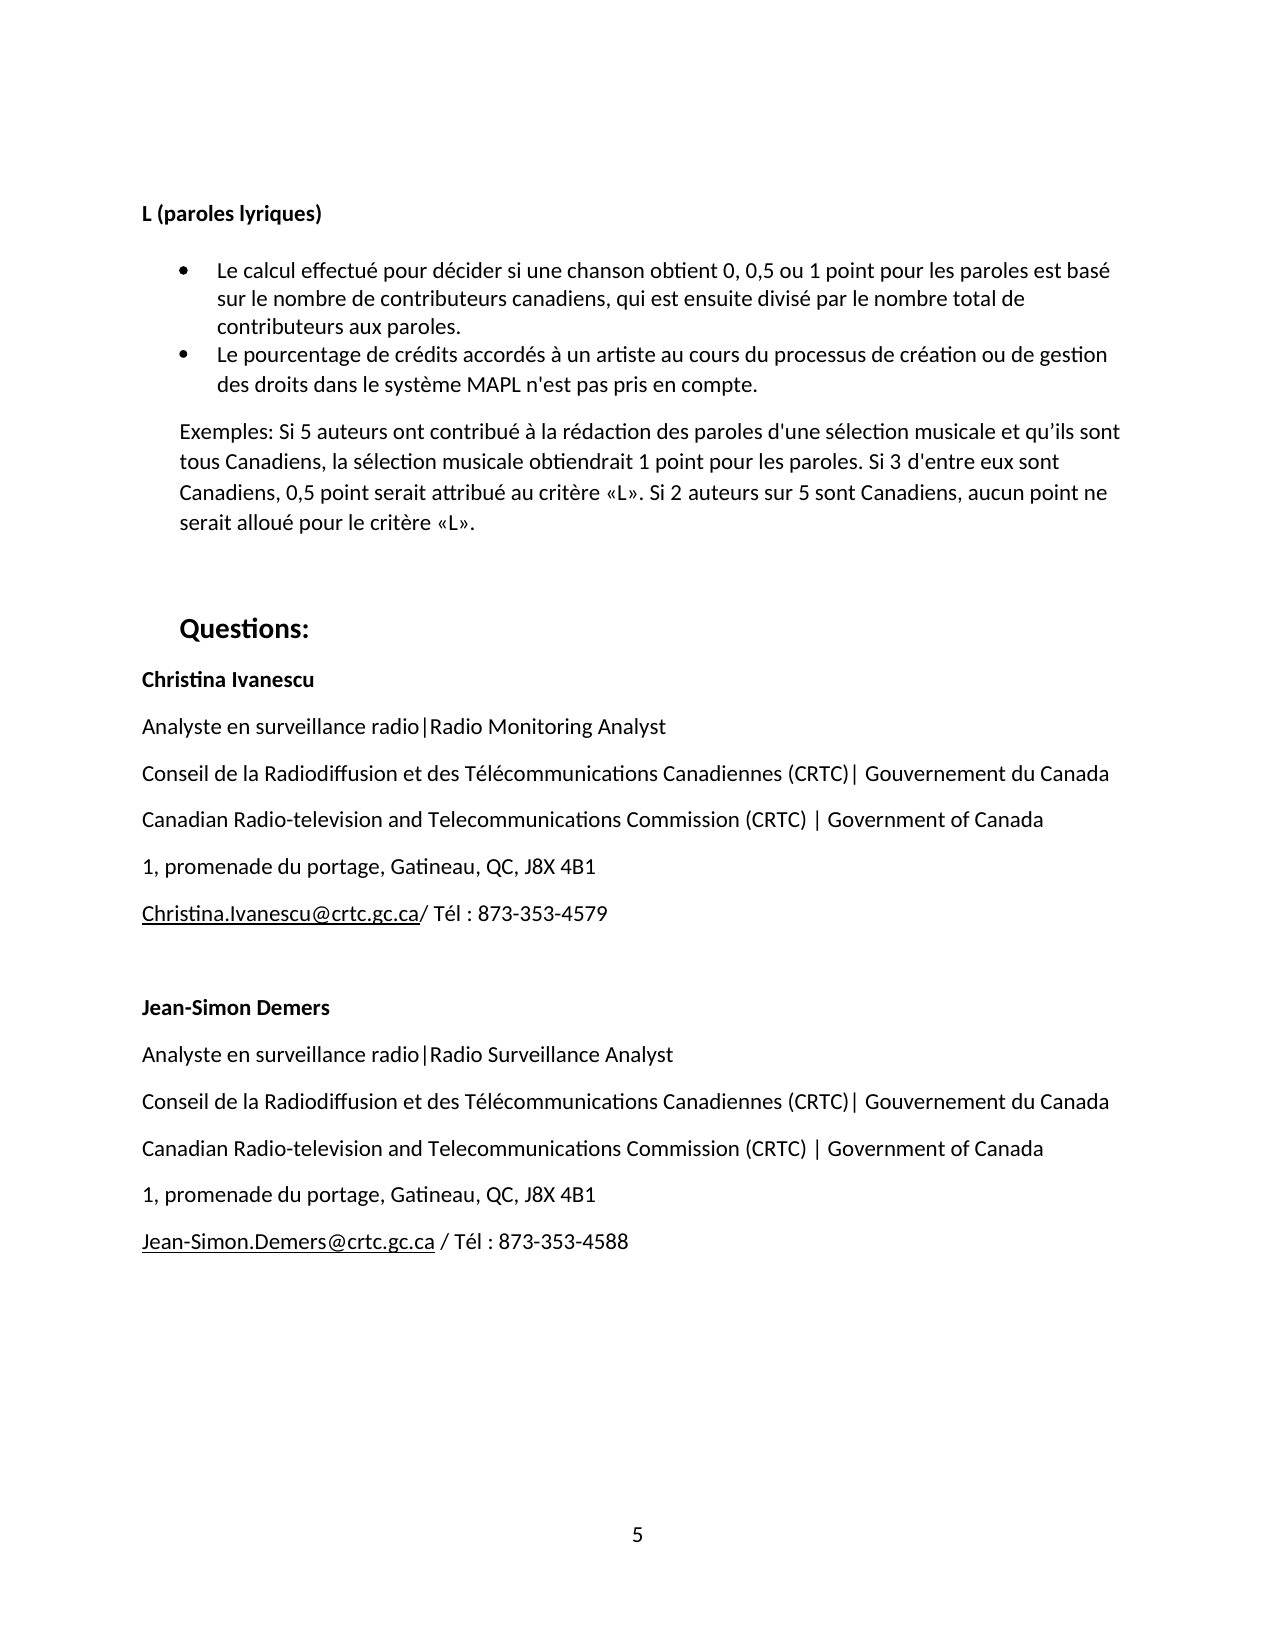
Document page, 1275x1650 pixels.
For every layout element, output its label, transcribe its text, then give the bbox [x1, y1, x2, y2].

text Analyste en surveillance radio|Radio Monitoring Analyst [142, 712, 1133, 740]
text Conseil de la Radiodiffusion et des Télécommunications Canadiennes (CRTC)| Gouvernement du Canada [142, 759, 1133, 787]
list Le calcul effectué pour décider si une chanson obtient 0, 0,5 ou 1 point pour les paroles est basé sur le nombre de contributeurs canadiens, qui est ensuite divisé par le nombre total de contributeurs aux paroles. [179, 256, 1133, 340]
text L (paroles lyriques) [142, 199, 1133, 227]
text Exemples: Si 5 auteurs ont contribué à la rédaction des paroles d'une sélection musicale et qu’ils sont tous Canadiens, la sélection musicale obtiendrait 1 point pour les paroles. Si 3 d'entre eux sont Canadiens, 0,5 point serait attribué au critère «L». Si 2 auteurs sur 5 sont Canadiens, aucun point ne serait alloué pour le critère «L». [179, 417, 1133, 536]
text Jean-Simon.Demers@crtc.gc.ca / Tél : 873-353-4588 [142, 1227, 1133, 1256]
text Canadian Radio-television and Telecommunications Commission (CRTC) | Government of Canada [142, 1134, 1133, 1162]
list Le pourcentage de crédits accordés à un artiste au cours du processus de création ou de gestion des droits dans le système MAPL n'est pas pris en compte. [179, 340, 1133, 398]
text Christina Ivanescu [142, 665, 1133, 693]
text Jean-Simon Demers [142, 993, 1133, 1021]
text 1, promenade du portage, Gatineau, QC, J8X 4B1 [142, 852, 1133, 881]
text Questions: [179, 610, 1133, 646]
text Conseil de la Radiodiffusion et des Télécommunications Canadiennes (CRTC)| Gouvernement du Canada [142, 1087, 1133, 1115]
text 1, promenade du portage, Gatineau, QC, J8X 4B1 [142, 1181, 1133, 1209]
text Canadian Radio-television and Telecommunications Commission (CRTC) | Government of Canada [142, 806, 1133, 834]
text Christina.Ivanescu@crtc.gc.ca/ Tél : 873-353-4579 [142, 899, 1133, 927]
text Analyste en surveillance radio|Radio Surveillance Analyst [142, 1040, 1133, 1068]
